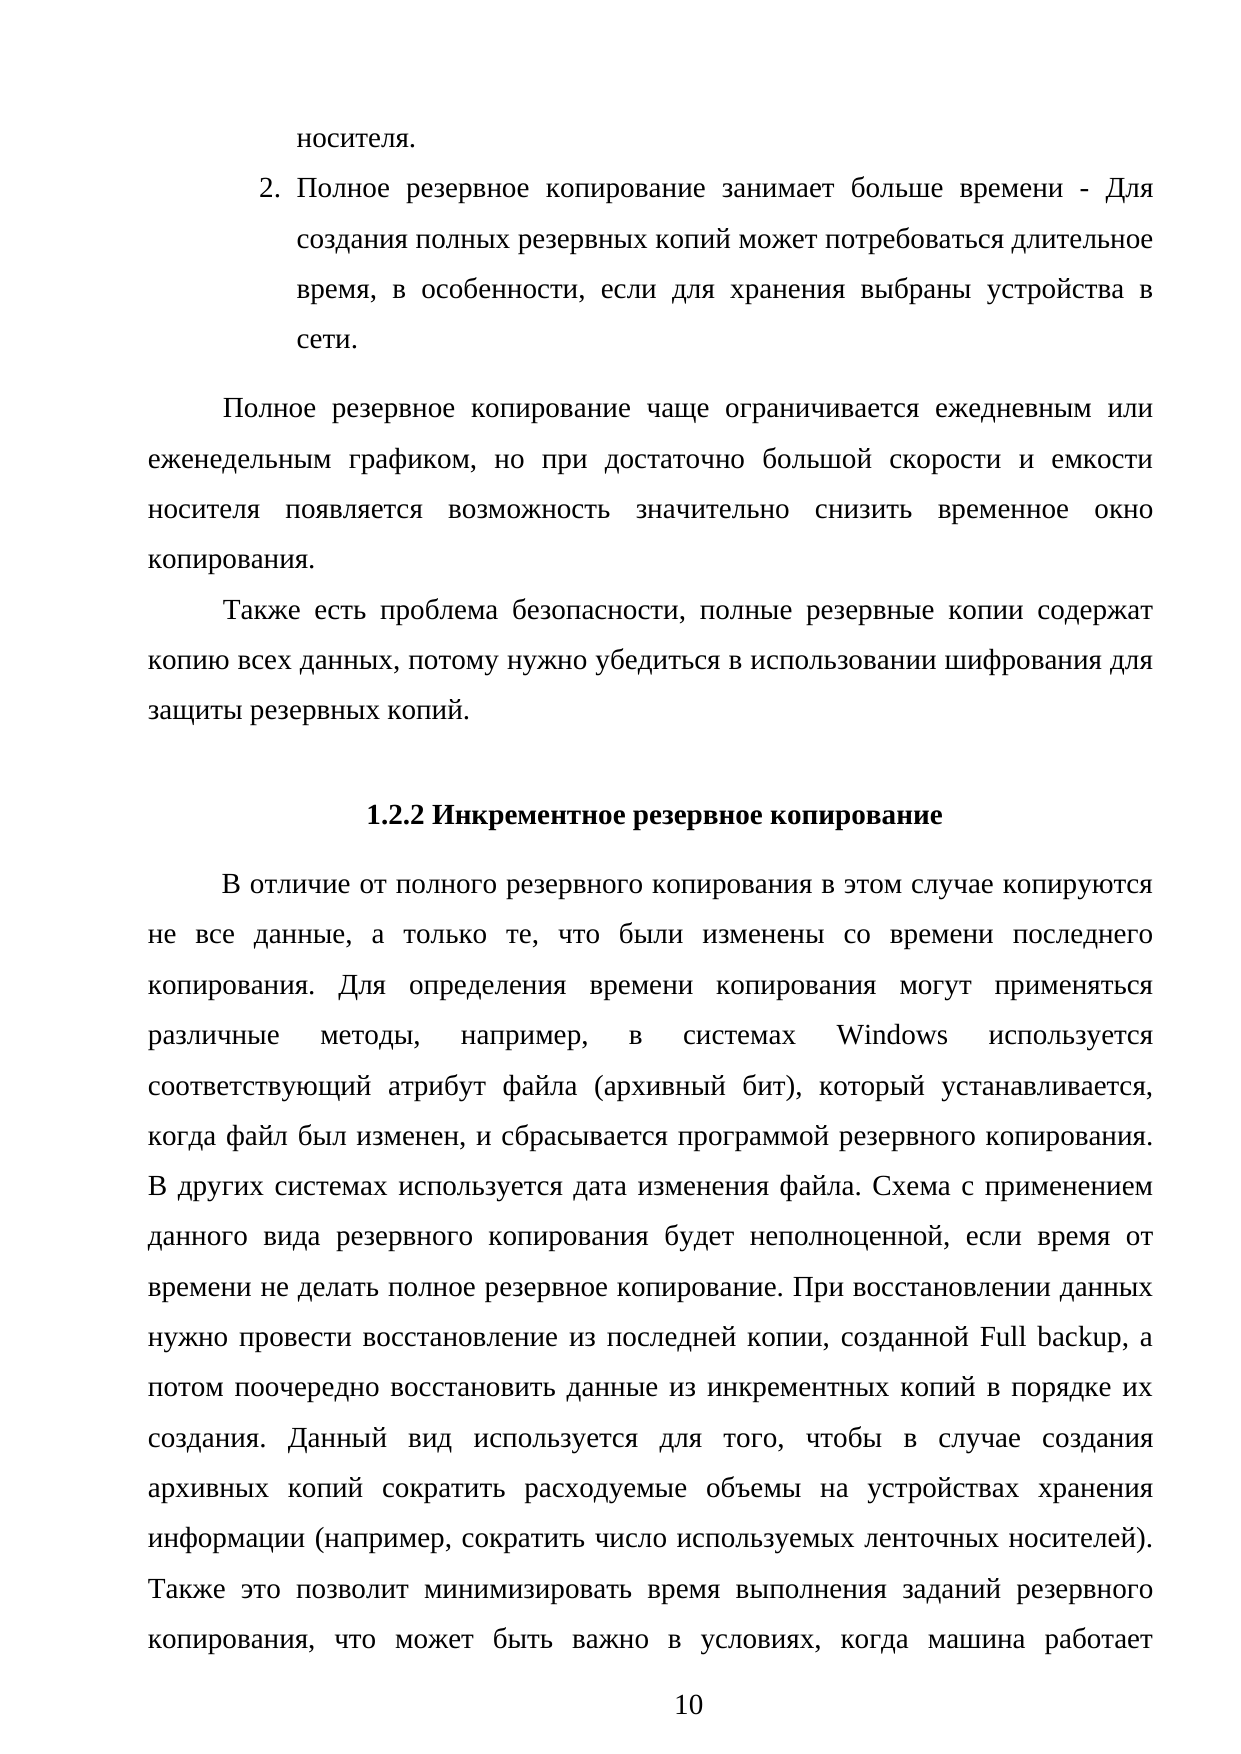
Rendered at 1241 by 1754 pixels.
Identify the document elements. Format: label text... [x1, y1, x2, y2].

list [259, 120, 1154, 154]
list Полное резервное копирование занимает больше времени - Для создания полных резервных копий может потребоваться длительное время, в особенности, если для хранения выбраны устройства в сети. [259, 171, 1154, 355]
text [148, 866, 1154, 1654]
text Полное резервное копирование чаще ограничивается ежедневным или еженедельным графиком, но при достаточно большой скорости и емкости носителя появляется возможность значительно снизить временное окно копирования. [148, 391, 1154, 575]
subtitle 1.2.2 Инкрементное резервное копирование [148, 797, 1154, 831]
text Также есть проблема безопасности, полные резервные копии содержат копию всех данных, потому нужно убедиться в использовании шифрования для защиты резервных копий. [148, 592, 1154, 726]
